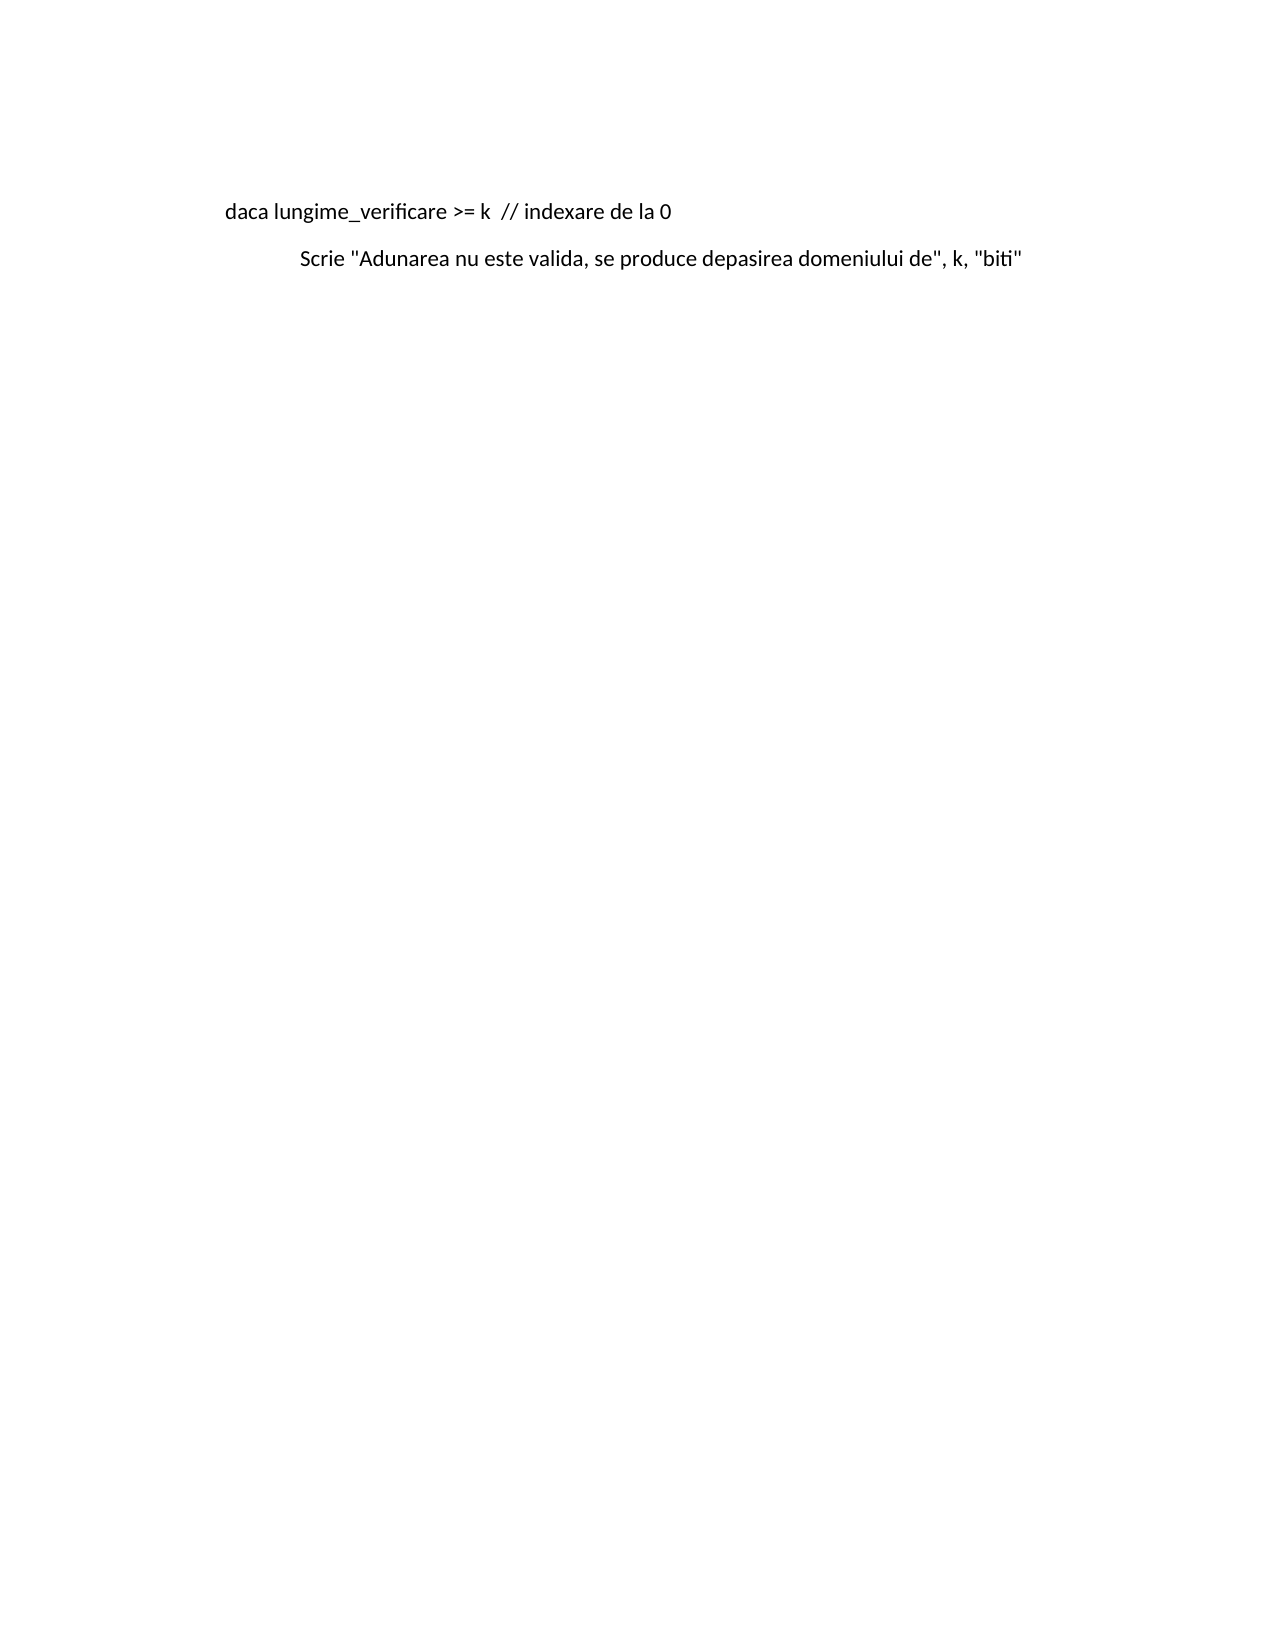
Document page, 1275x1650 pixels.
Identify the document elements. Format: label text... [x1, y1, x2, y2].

text Scrie "Adunarea nu este valida, se produce depasirea domeniului de", k, "biti" [150, 244, 1125, 272]
text daca lungime_verificare >= k // indexare de la 0 [150, 197, 1125, 225]
